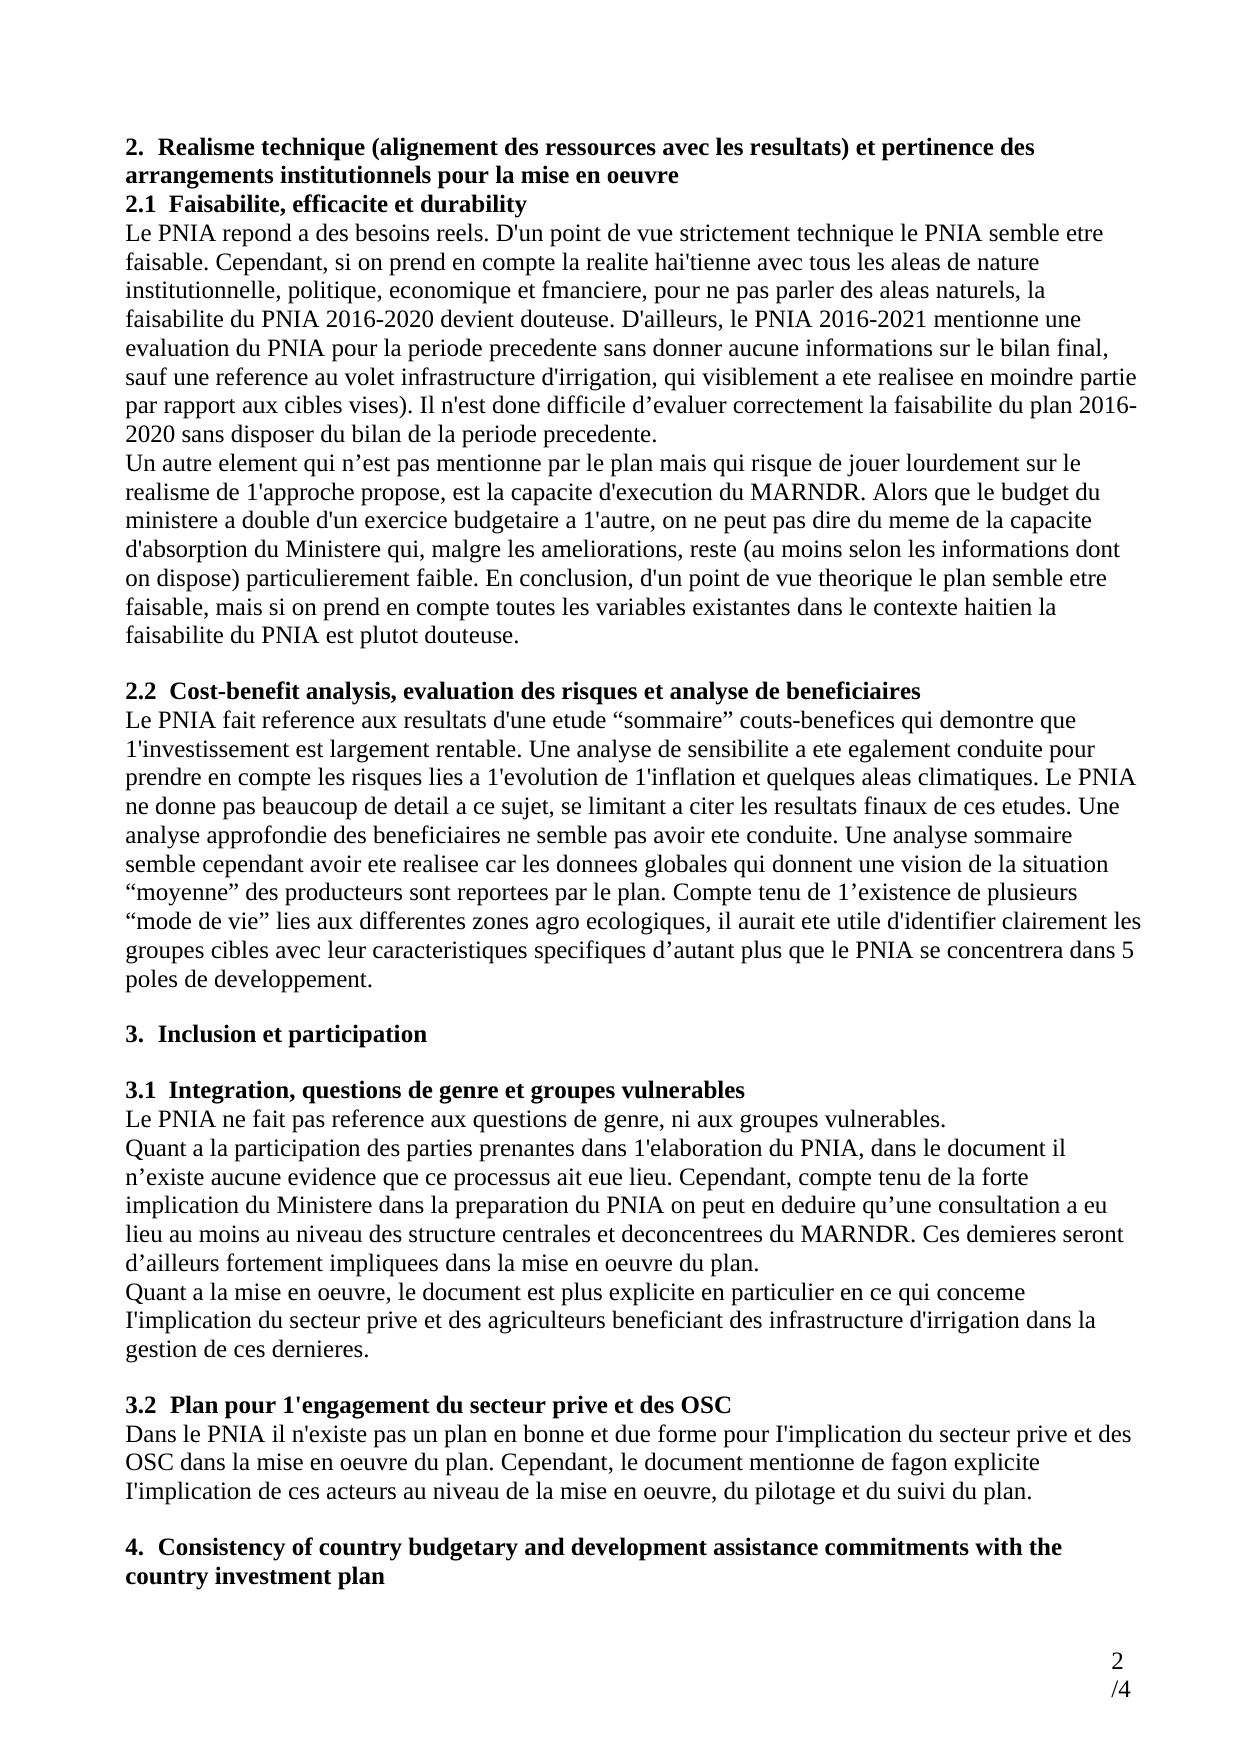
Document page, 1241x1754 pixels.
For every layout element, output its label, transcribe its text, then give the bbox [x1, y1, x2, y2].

text Le PNIA ne fait pas reference aux questions de genre, ni aux groupes vulnerables. [125, 1104, 1143, 1133]
text Le PNIA repond a des besoins reels. D'un point de vue strictement technique le PNIA semble etre faisable. Cependant, si on prend en compte la realite hai'tienne avec tous les aleas de nature institutionnelle, politique, economique et fmanciere, pour ne pas parler des aleas naturels, la faisabilite du PNIA 2016-2020 devient douteuse. D'ailleurs, le PNIA 2016-2021 mentionne une evaluation du PNIA pour la periode precedente sans donner aucune informations sur le bilan final, sauf une reference au volet infrastructure d'irrigation, qui visiblement a ete realisee en moindre partie par rapport aux cibles vises). Il n'est done difficile d’evaluer correctement la faisabilite du plan 2016-2020 sans disposer du bilan de la periode precedente. [125, 218, 1143, 448]
text Dans le PNIA il n'existe pas un plan en bonne et due forme pour I'implication du secteur prive et des OSC dans la mise en oeuvre du plan. Cependant, le document mentionne de fagon explicite I'implication de ces acteurs au niveau de la mise en oeuvre, du pilotage et du suivi du plan. [125, 1419, 1143, 1505]
subtitle Faisabilite, efficacite et durability [125, 189, 1143, 218]
list Consistency of country budgetary and development assistance commitments with the country investment plan [125, 1532, 1143, 1589]
subtitle Integration, questions de genre et groupes vulnerables [125, 1075, 1143, 1104]
text Quant a la mise en oeuvre, le document est plus explicite en particulier en ce qui conceme I'implication du secteur prive et des agriculteurs beneficiant des infrastructure d'irrigation dans la gestion de ces dernieres. [125, 1277, 1143, 1363]
text Quant a la participation des parties prenantes dans 1'elaboration du PNIA, dans le document il n’existe aucune evidence que ce processus ait eue lieu. Cependant, compte tenu de la forte implication du Ministere dans la preparation du PNIA on peut en deduire qu’une consultation a eu lieu au moins au niveau des structure centrales et deconcentrees du MARNDR. Ces demieres seront d’ailleurs fortement impliquees dans la mise en oeuvre du plan. [125, 1133, 1143, 1277]
text Un autre element qui n’est pas mentionne par le plan mais qui risque de jouer lourdement sur le realisme de 1'approche propose, est la capacite d'execution du MARNDR. Alors que le budget du ministere a double d'un exercice budgetaire a 1'autre, on ne peut pas dire du meme de la capacite d'absorption du Ministere qui, malgre les ameliorations, reste (au moins selon les informations dont on dispose) particulierement faible. En conclusion, d'un point de vue theorique le plan semble etre faisable, mais si on prend en compte toutes les variables existantes dans le contexte haitien la faisabilite du PNIA est plutot douteuse. [125, 448, 1143, 649]
subtitle Plan pour 1'engagement du secteur prive et des OSC [125, 1390, 1143, 1419]
text Le PNIA fait reference aux resultats d'une etude “sommaire” couts-benefices qui demontre que 1'investissement est largement rentable. Une analyse de sensibilite a ete egalement conduite pour prendre en compte les risques lies a 1'evolution de 1'inflation et quelques aleas climatiques. Le PNIA ne donne pas beaucoup de detail a ce sujet, se limitant a citer les resultats finaux de ces etudes. Une analyse approfondie des beneficiaires ne semble pas avoir ete conduite. Une analyse sommaire semble cependant avoir ete realisee car les donnees globales qui donnent une vision de la situation “moyenne” des producteurs sont reportees par le plan. Compte tenu de 1’existence de plusieurs “mode de vie” lies aux differentes zones agro ecologiques, il aurait ete utile d'identifier clairement les groupes cibles avec leur caracteristiques specifiques d’autant plus que le PNIA se concentrera dans 5 poles de developpement. [125, 705, 1143, 992]
subtitle Cost-benefit analysis, evaluation des risques et analyse de beneficiaires [125, 676, 1143, 705]
list Realisme technique (alignement des ressources avec les resultats) et pertinence des arrangements institutionnels pour la mise en oeuvre [125, 132, 1143, 189]
list Inclusion et participation [125, 1019, 1143, 1048]
